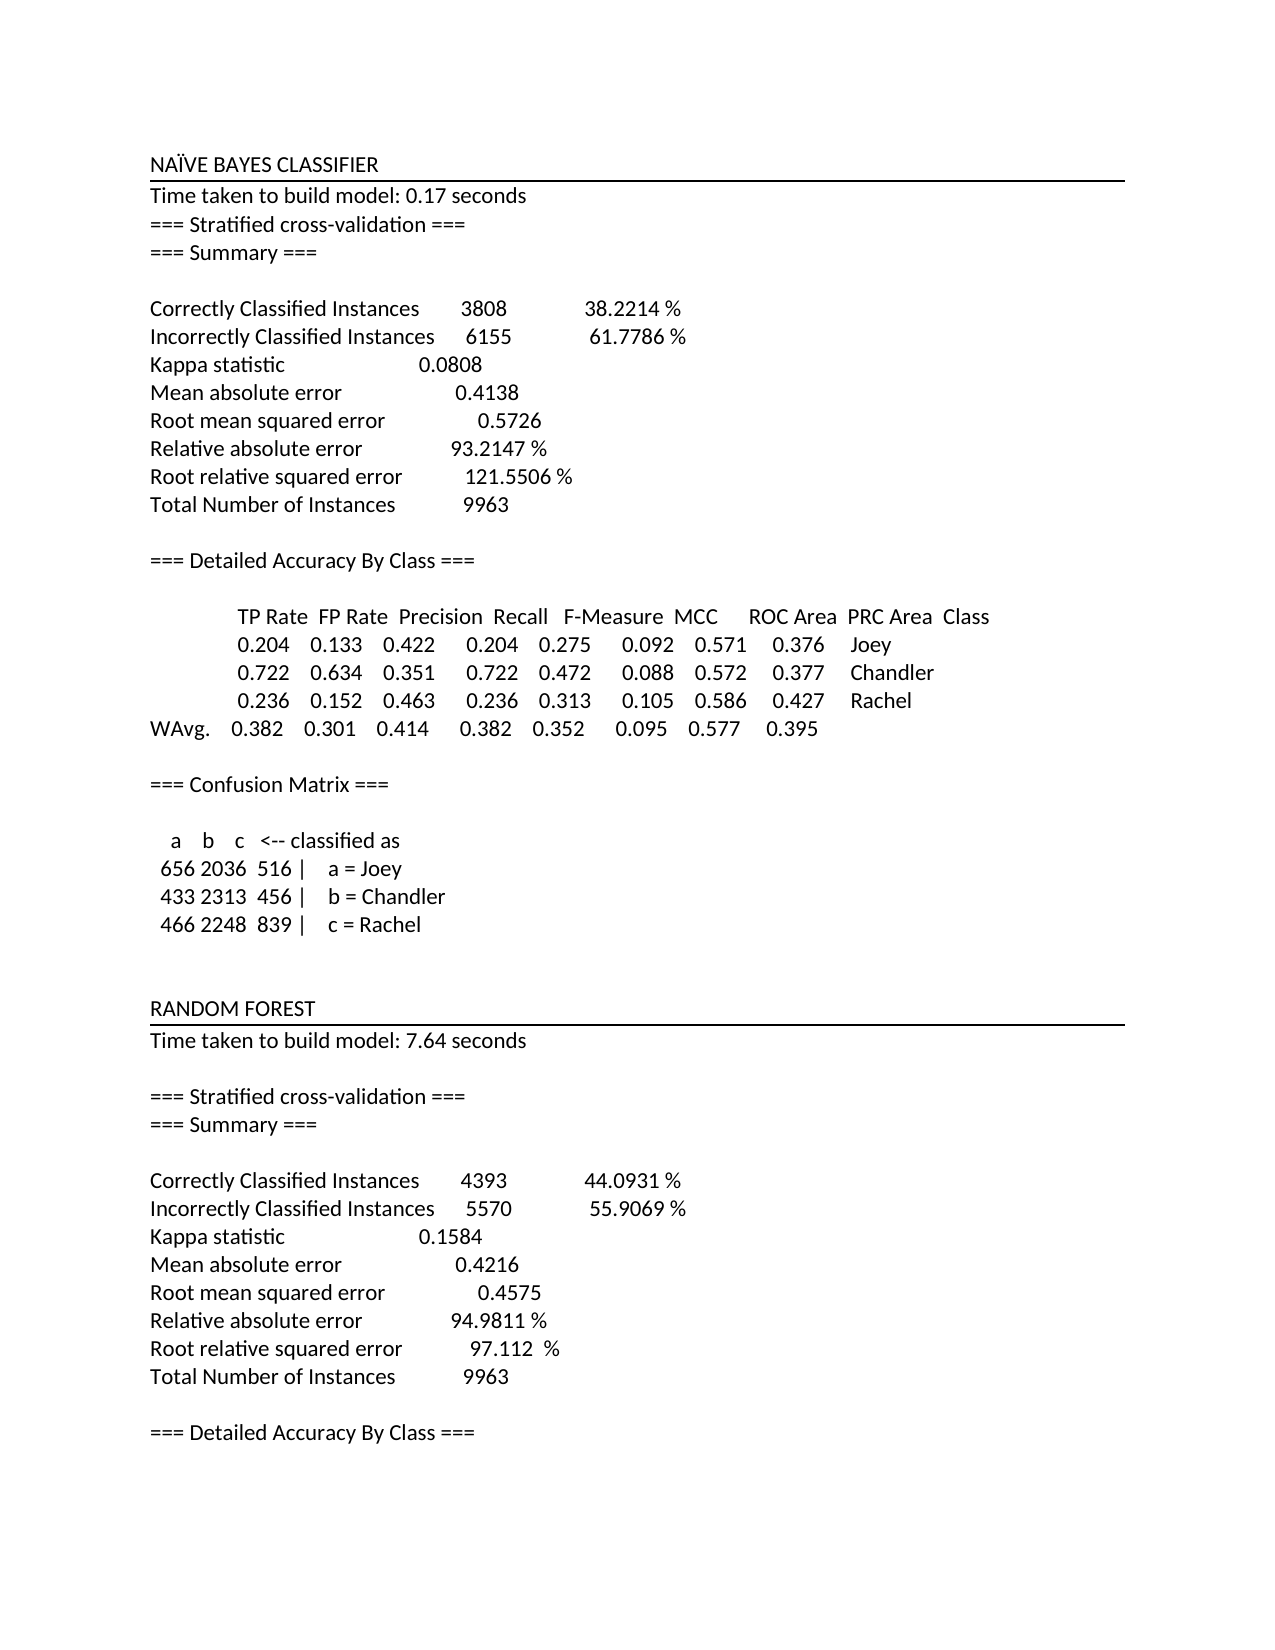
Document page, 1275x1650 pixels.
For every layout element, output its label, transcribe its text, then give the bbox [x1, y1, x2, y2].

text === Summary === [150, 238, 1125, 266]
text Kappa statistic 0.0808 [150, 350, 1125, 378]
text Total Number of Instances 9963 [150, 1362, 1125, 1390]
text Root mean squared error 0.5726 [150, 406, 1125, 434]
text Time taken to build model: 0.17 seconds [150, 182, 1125, 210]
text Correctly Classified Instances 3808 38.2214 % [150, 294, 1125, 322]
text Root mean squared error 0.4575 [150, 1278, 1125, 1306]
text Incorrectly Classified Instances 6155 61.7786 % [150, 322, 1125, 350]
text 433 2313 456 | b = Chandler [150, 882, 1125, 910]
text NAÏVE BAYES CLASSIFIER [150, 150, 1125, 180]
text Correctly Classified Instances 4393 44.0931 % [150, 1166, 1125, 1194]
text Kappa statistic 0.1584 [150, 1222, 1125, 1250]
text WAvg. 0.382 0.301 0.414 0.382 0.352 0.095 0.577 0.395 [150, 714, 1125, 742]
text === Detailed Accuracy By Class === [150, 546, 1125, 574]
text Root relative squared error 121.5506 % [150, 462, 1125, 490]
text 0.204 0.133 0.422 0.204 0.275 0.092 0.571 0.376 Joey [150, 630, 1125, 658]
text 466 2248 839 | c = Rachel [150, 910, 1125, 938]
text === Confusion Matrix === [150, 770, 1125, 798]
text TP Rate FP Rate Precision Recall F-Measure MCC ROC Area PRC Area Class [150, 602, 1125, 630]
text Root relative squared error 97.112 % [150, 1334, 1125, 1362]
text a b c <-- classified as [150, 826, 1125, 854]
text Relative absolute error 94.9811 % [150, 1306, 1125, 1334]
text === Stratified cross-validation === [150, 1082, 1125, 1110]
text Total Number of Instances 9963 [150, 490, 1125, 518]
text 0.236 0.152 0.463 0.236 0.313 0.105 0.586 0.427 Rachel [150, 686, 1125, 714]
text Relative absolute error 93.2147 % [150, 434, 1125, 462]
text === Summary === [150, 1110, 1125, 1138]
text Mean absolute error 0.4216 [150, 1250, 1125, 1278]
text Time taken to build model: 7.64 seconds [150, 1026, 1125, 1054]
text 0.722 0.634 0.351 0.722 0.472 0.088 0.572 0.377 Chandler [150, 658, 1125, 686]
text 656 2036 516 | a = Joey [150, 854, 1125, 882]
text === Stratified cross-validation === [150, 210, 1125, 238]
text RANDOM FOREST [150, 994, 1125, 1024]
text Mean absolute error 0.4138 [150, 378, 1125, 406]
text === Detailed Accuracy By Class === [150, 1418, 1125, 1446]
text Incorrectly Classified Instances 5570 55.9069 % [150, 1194, 1125, 1222]
